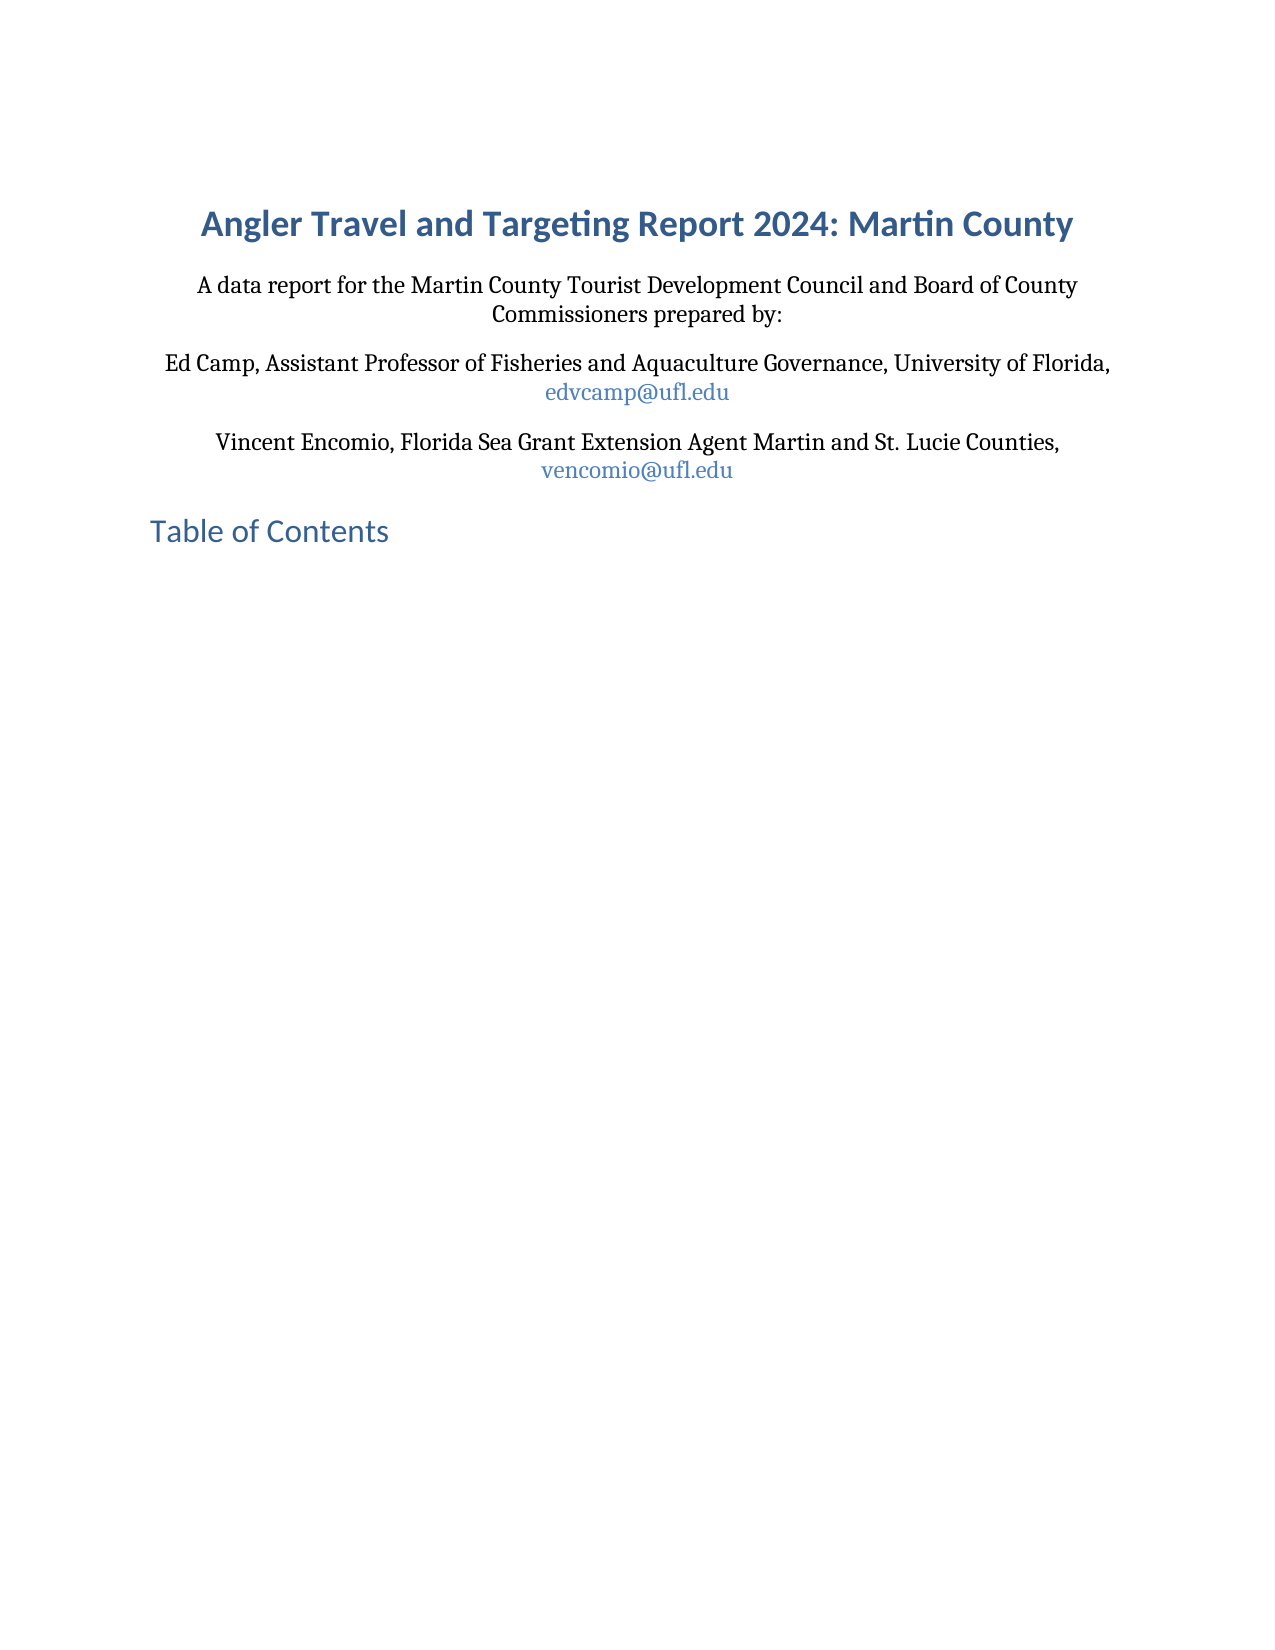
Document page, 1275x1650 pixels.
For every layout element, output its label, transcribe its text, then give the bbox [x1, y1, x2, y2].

title Angler Travel and Targeting Report 2024: Martin County [150, 200, 1125, 246]
text A data report for the Martin County Tourist Development Council and Board of County Commissioners prepared by: [150, 271, 1125, 328]
text Ed Camp, Assistant Professor of Fisheries and Aquaculture Governance, University of Florida, edvcamp@ufl.edu [150, 349, 1125, 407]
text Vincent Encomio, Florida Sea Grant Extension Agent Martin and St. Lucie Counties, vencomio@ufl.edu [150, 427, 1125, 485]
